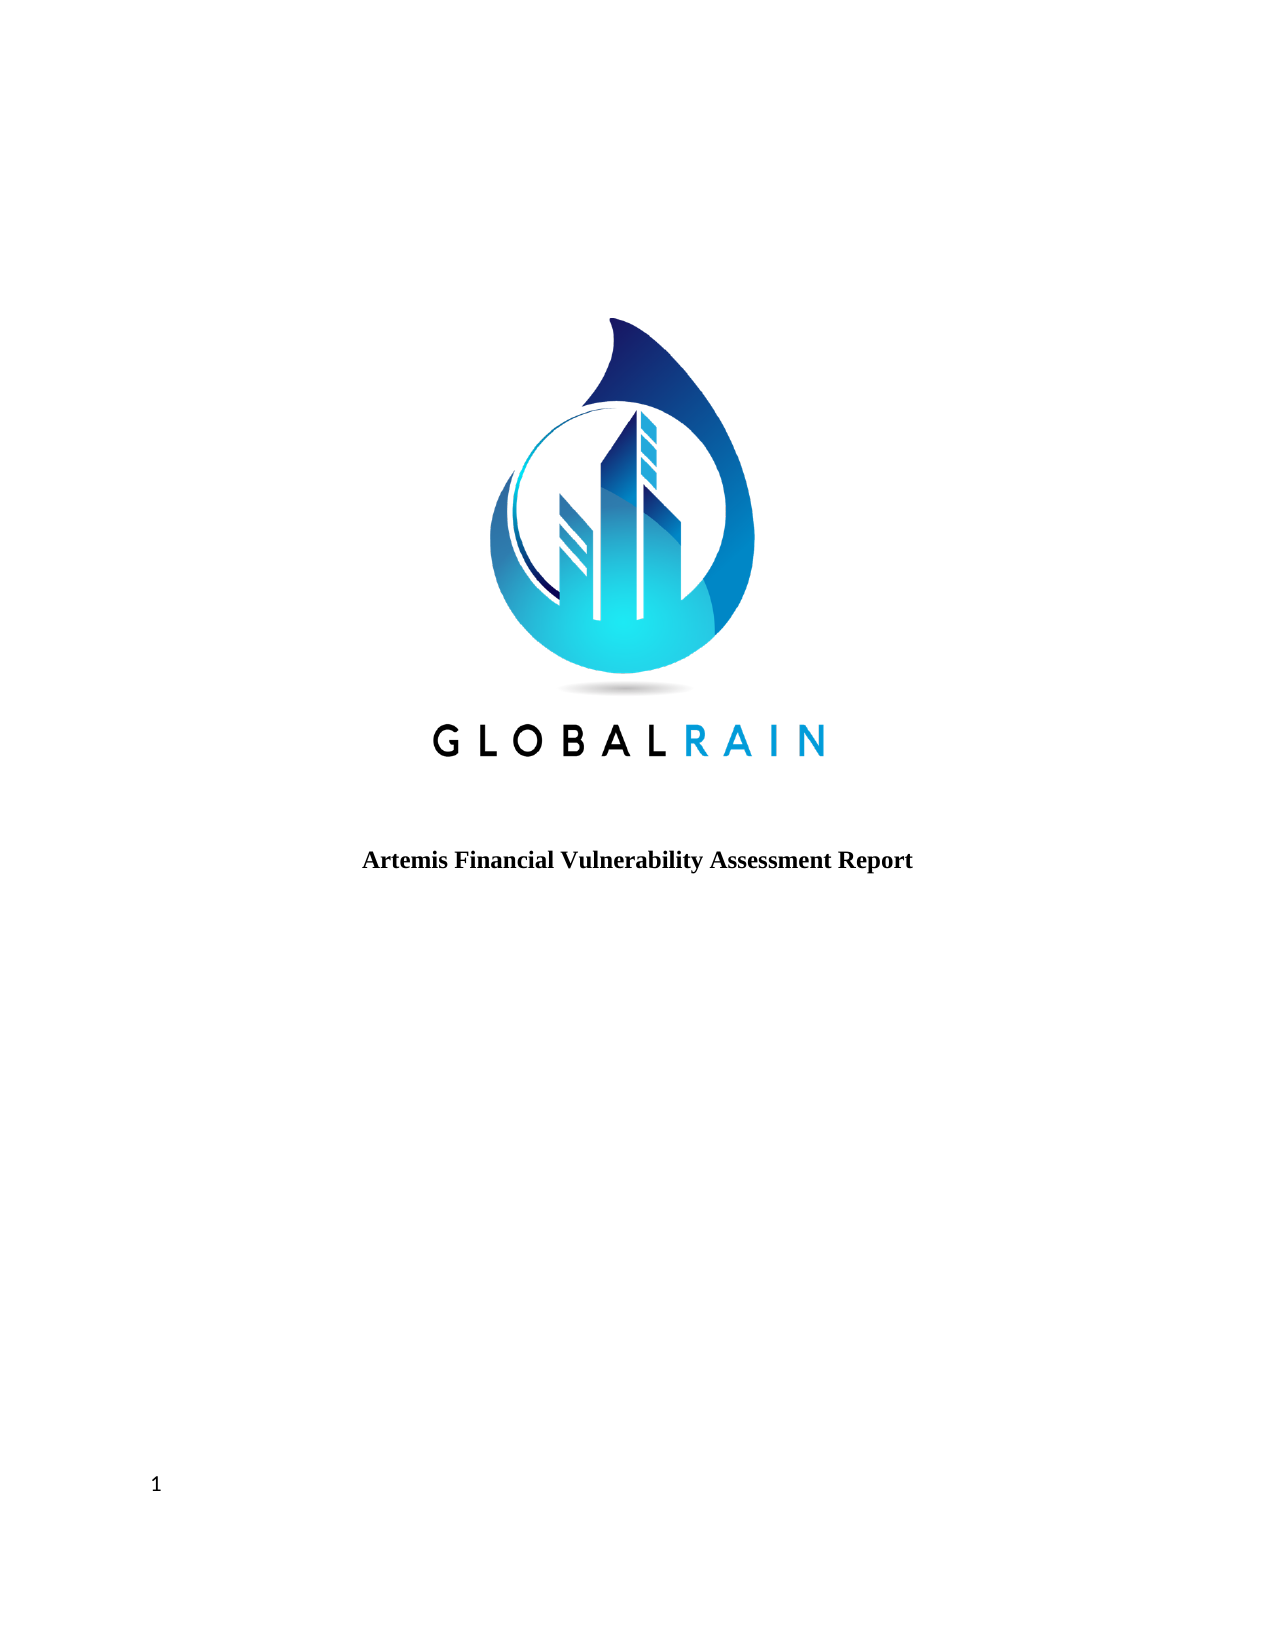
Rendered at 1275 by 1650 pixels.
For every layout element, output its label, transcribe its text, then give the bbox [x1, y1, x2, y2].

subtitle Artemis Financial Vulnerability Assessment Report [150, 845, 1125, 873]
